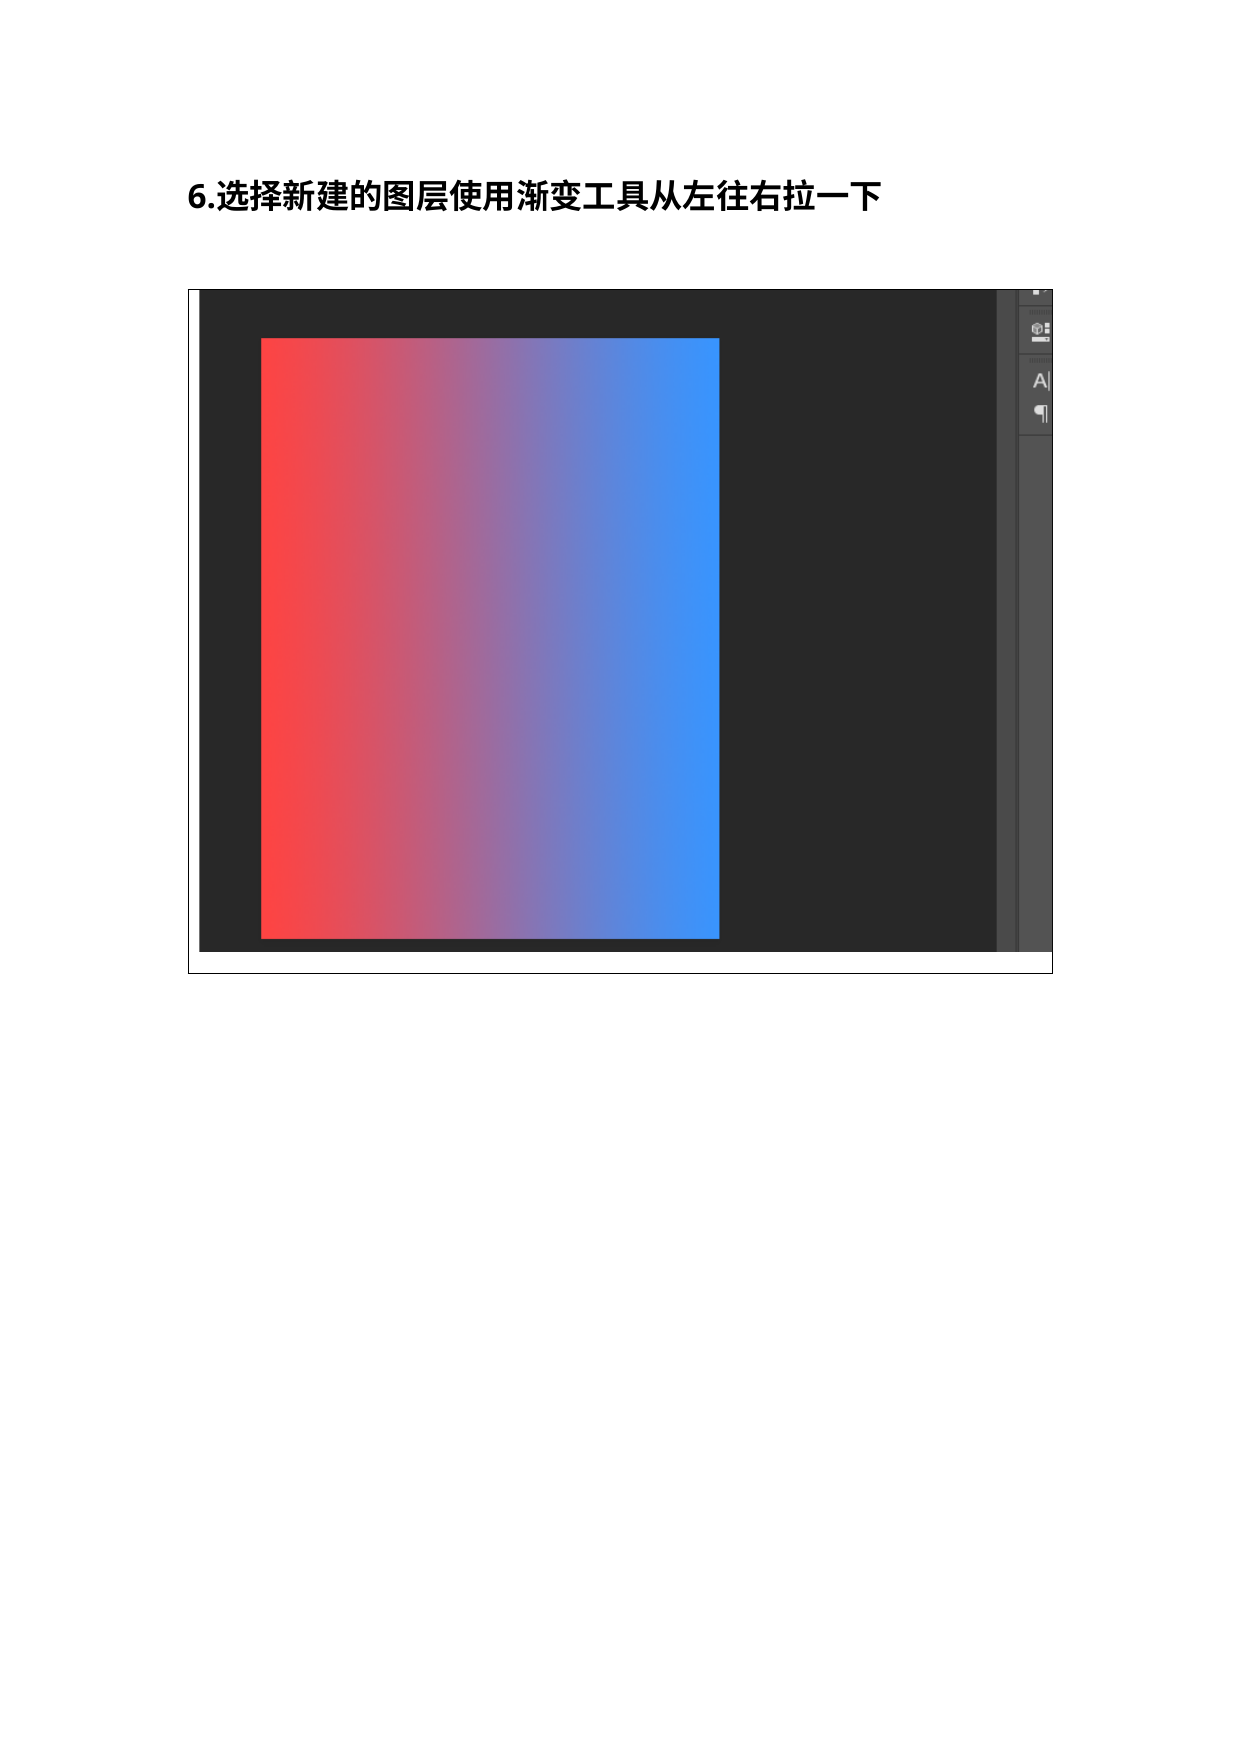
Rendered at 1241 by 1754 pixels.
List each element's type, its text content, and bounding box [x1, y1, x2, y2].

picture [199, 290, 1053, 952]
table_header [189, 290, 1052, 973]
subtitle 6.选择新建的图层使用渐变工具从左往右拉一下 [187, 162, 1053, 227]
